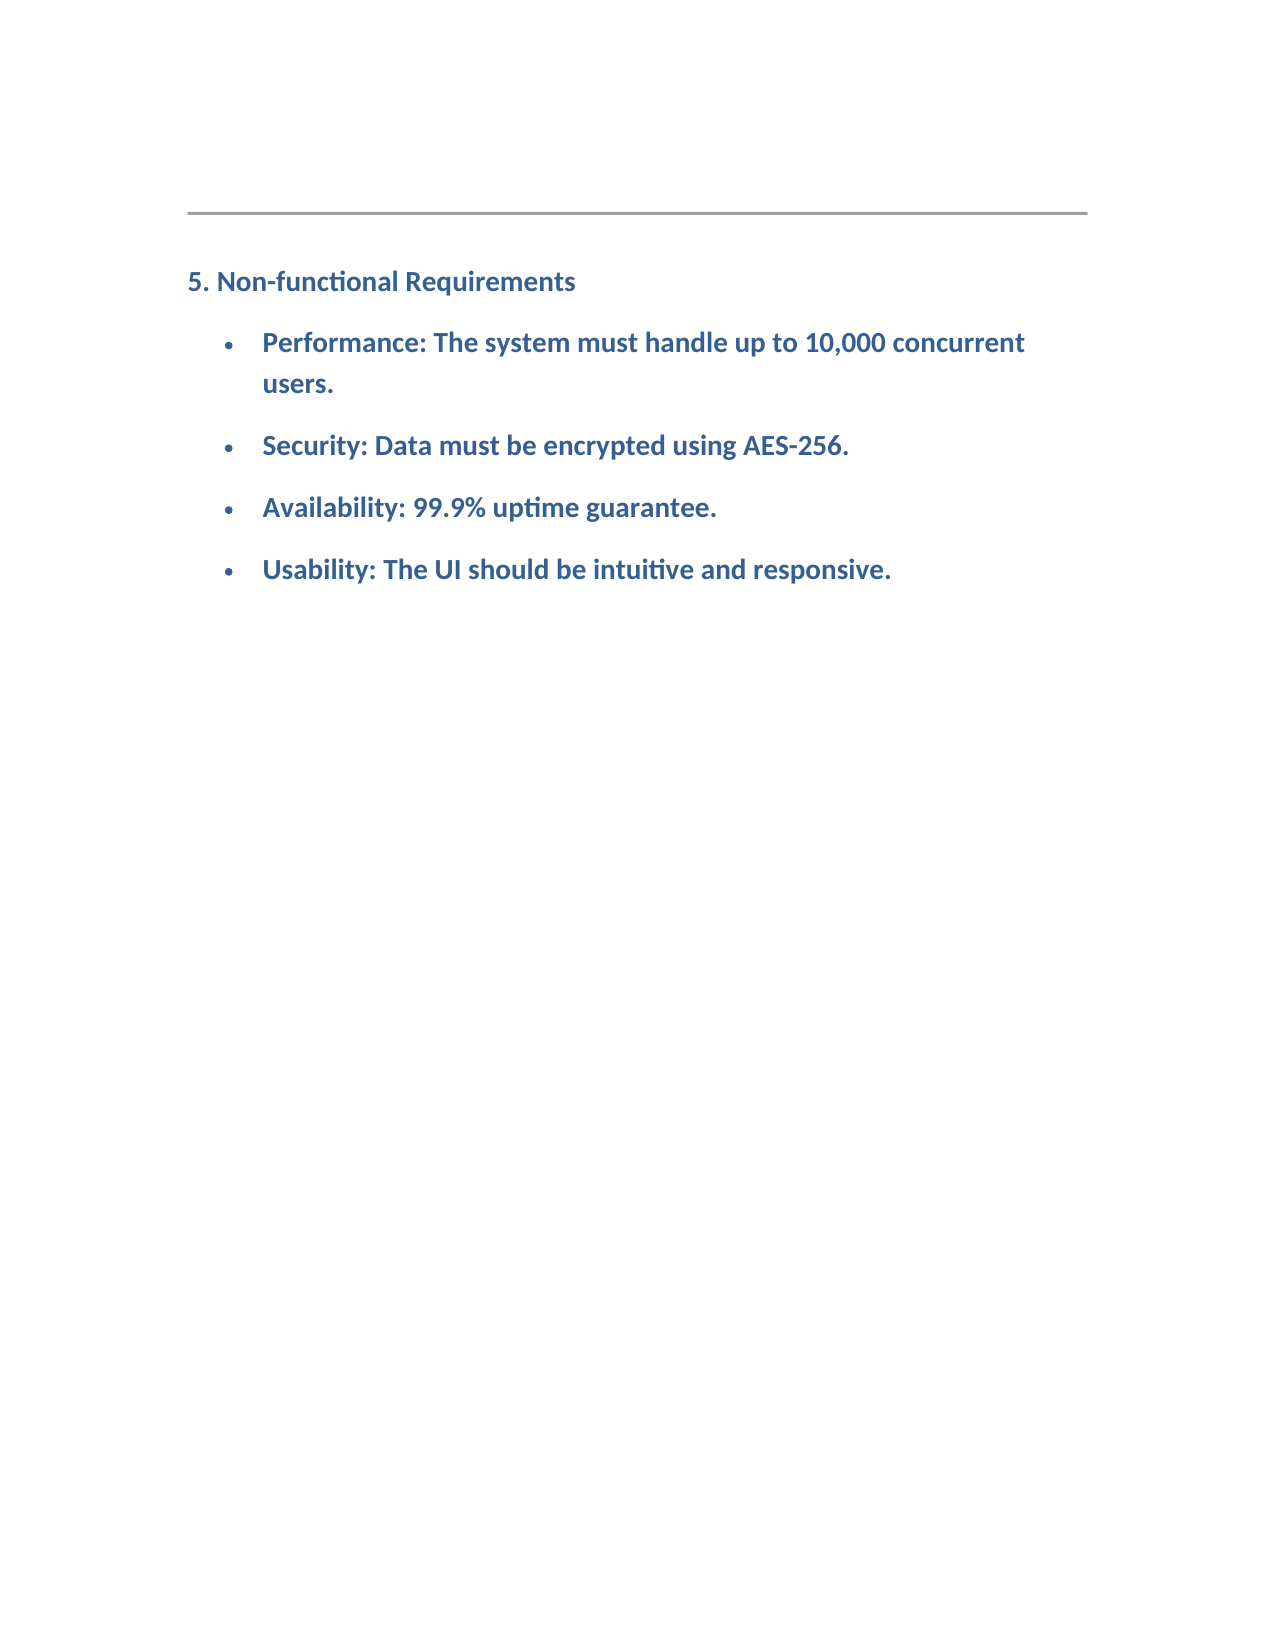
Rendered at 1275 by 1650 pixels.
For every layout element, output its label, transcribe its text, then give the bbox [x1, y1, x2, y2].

list Security: Data must be encrypted using AES-256. [225, 427, 1087, 463]
list Usability: The UI should be intuitive and responsive. [225, 551, 1087, 586]
list Performance: The system must handle up to 10,000 concurrent users. [225, 324, 1087, 401]
list Availability: 99.9% uptime guarantee. [225, 489, 1087, 525]
text 5. Non-functional Requirements [187, 263, 1087, 298]
